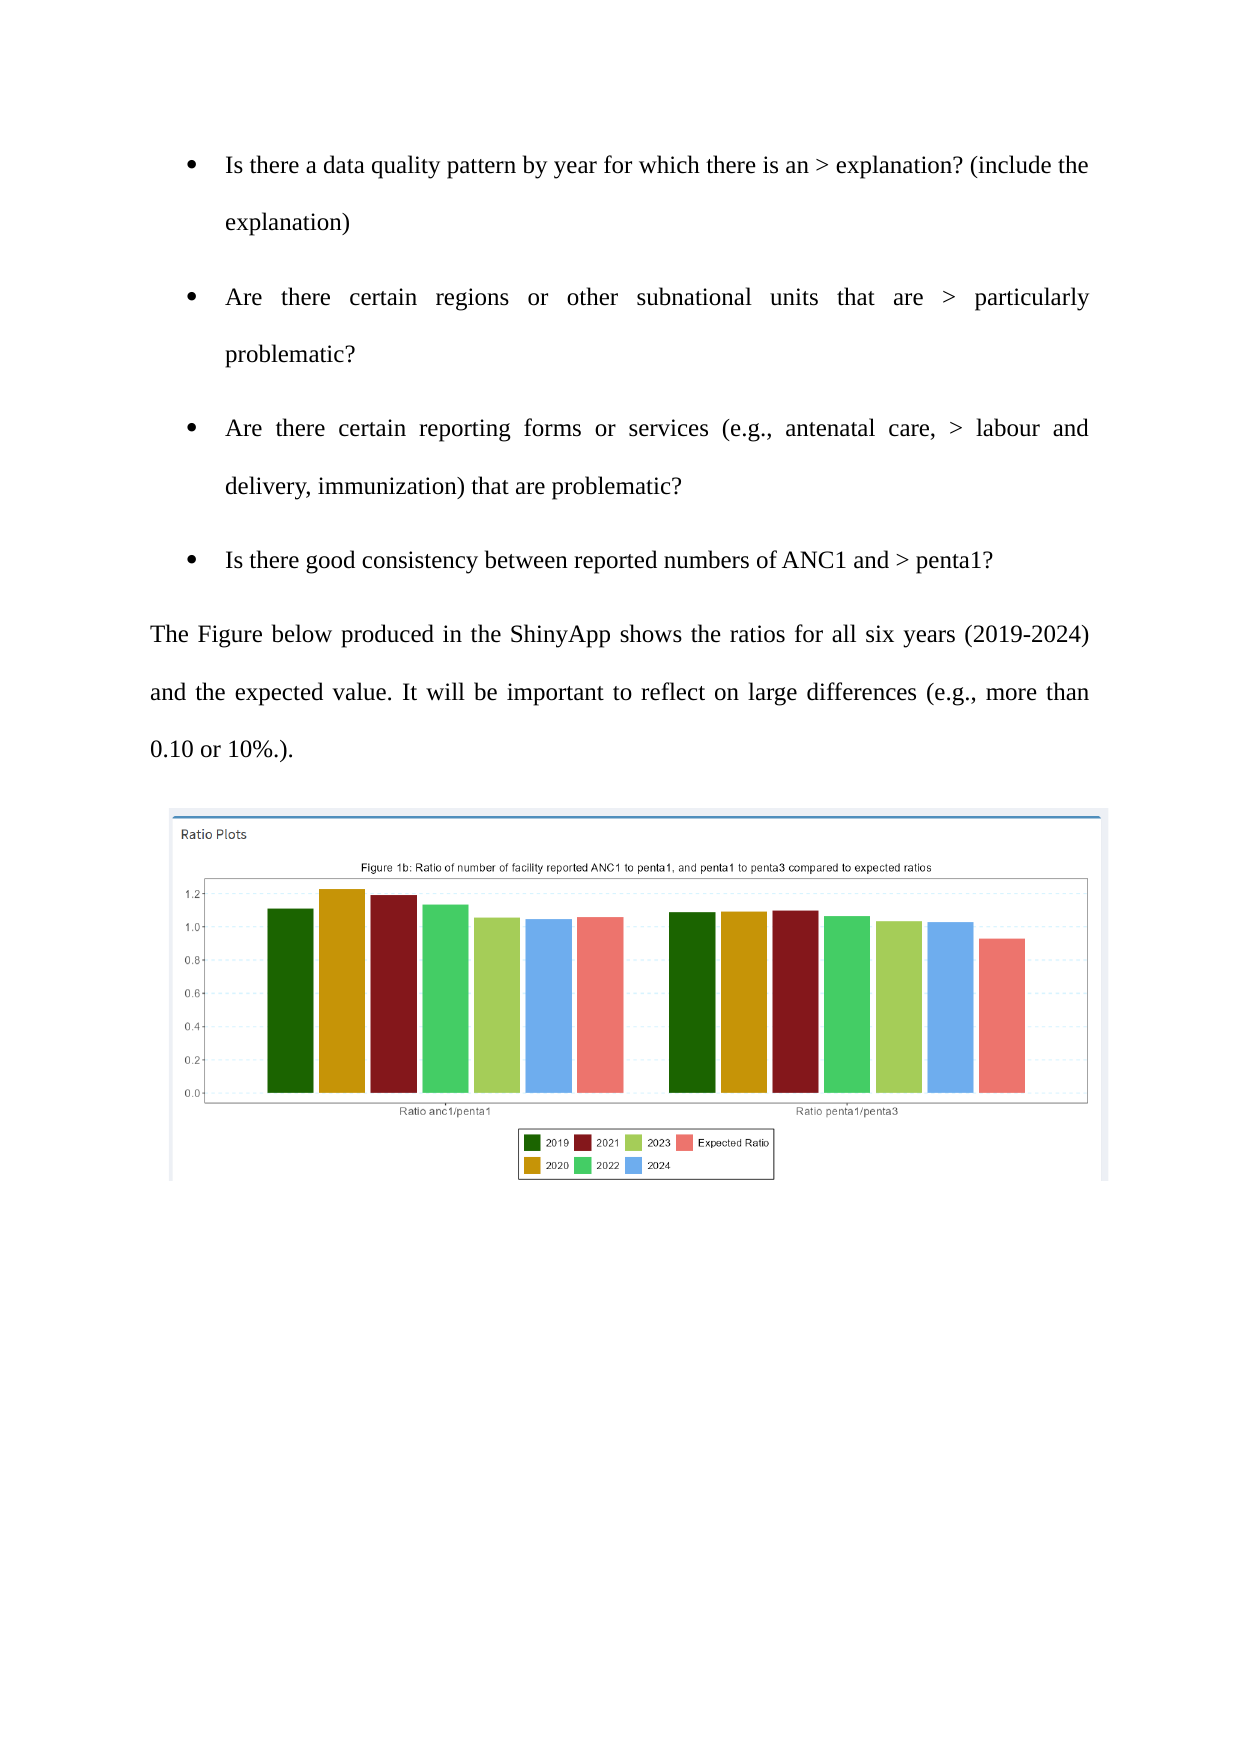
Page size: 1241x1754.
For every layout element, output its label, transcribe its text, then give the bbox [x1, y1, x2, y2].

list Are there certain reporting forms or services (e.g., antenatal care, > labour and delivery, immunization) that are problematic? [187, 413, 1090, 499]
list Is there a data quality pattern by year for which there is an > explanation? (include the explanation) [187, 150, 1090, 236]
list Are there certain regions or other subnational units that are > particularly problematic? [187, 282, 1090, 368]
list Is there good consistency between reported numbers of ANC1 and > penta1? [187, 545, 1090, 574]
picture [168, 808, 1109, 1181]
